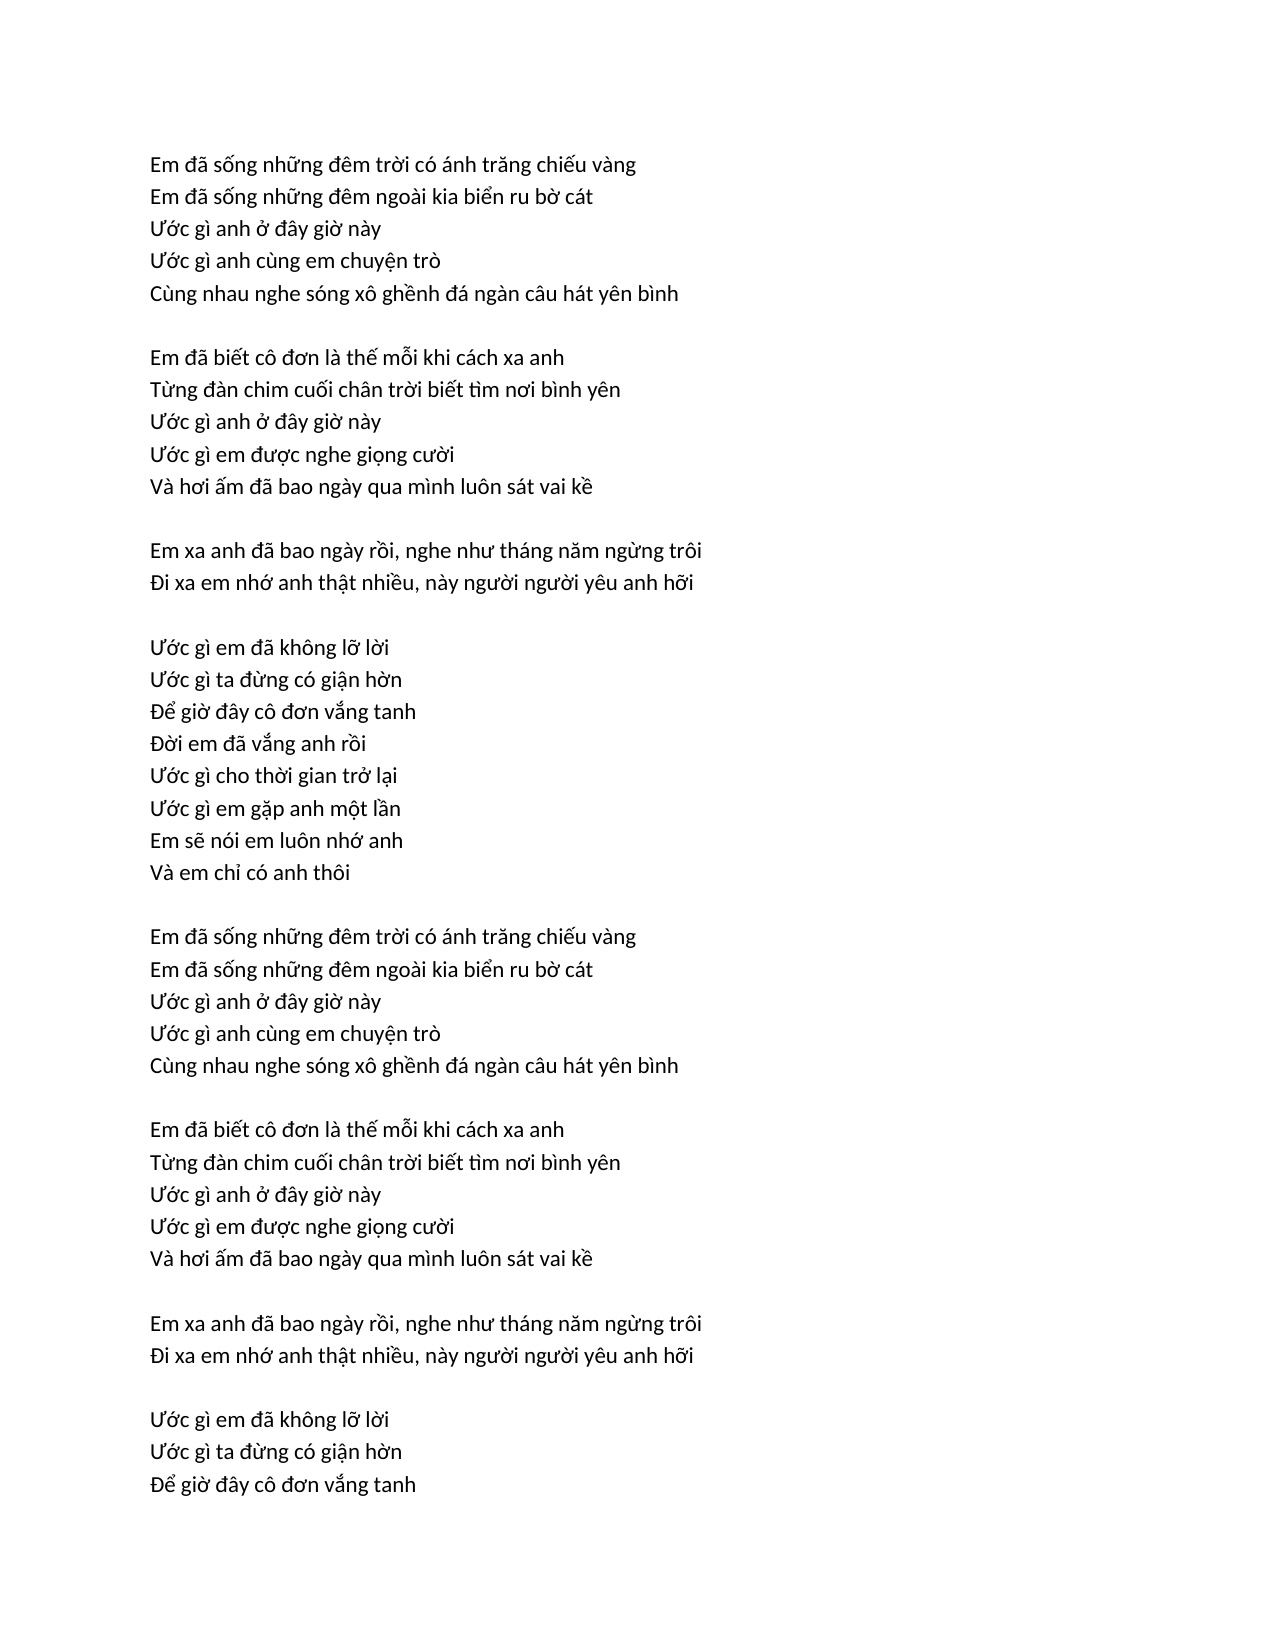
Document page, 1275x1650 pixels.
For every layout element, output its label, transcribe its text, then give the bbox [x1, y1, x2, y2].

text Cùng nhau nghe sóng xô ghềnh đá ngàn câu hát yên bình [150, 1051, 1125, 1079]
text Ước gì anh ở đây giờ này [150, 407, 1125, 436]
text Em đã sống những đêm trời có ánh trăng chiếu vàng [150, 922, 1125, 951]
text Em đã biết cô đơn là thế mỗi khi cách xa anh [150, 1116, 1125, 1144]
text Ước gì em gặp anh một lần [150, 794, 1125, 822]
text Ước gì ta đừng có giận hờn [150, 665, 1125, 693]
text Từng đàn chim cuối chân trời biết tìm nơi bình yên [150, 375, 1125, 403]
text Ước gì anh ở đây giờ này [150, 1180, 1125, 1208]
text Ước gì em đã không lỡ lời [150, 1405, 1125, 1433]
text Ước gì anh ở đây giờ này [150, 214, 1125, 242]
text Ước gì anh ở đây giờ này [150, 987, 1125, 1015]
text Em đã sống những đêm ngoài kia biển ru bờ cát [150, 182, 1125, 210]
text Em đã biết cô đơn là thế mỗi khi cách xa anh [150, 343, 1125, 371]
text Đời em đã vắng anh rồi [150, 729, 1125, 757]
text Ước gì em được nghe giọng cười [150, 440, 1125, 468]
text Để giờ đây cô đơn vắng tanh [150, 697, 1125, 725]
text Và hơi ấm đã bao ngày qua mình luôn sát vai kề [150, 472, 1125, 500]
text Cùng nhau nghe sóng xô ghềnh đá ngàn câu hát yên bình [150, 279, 1125, 307]
text Và em chỉ có anh thôi [150, 858, 1125, 886]
text Em xa anh đã bao ngày rồi, nghe như tháng năm ngừng trôi [150, 1309, 1125, 1337]
text Ước gì anh cùng em chuyện trò [150, 247, 1125, 274]
text Ước gì em đã không lỡ lời [150, 633, 1125, 661]
text Em sẽ nói em luôn nhớ anh [150, 826, 1125, 854]
text Đi xa em nhớ anh thật nhiều, này người người yêu anh hỡi [150, 568, 1125, 596]
text Ước gì anh cùng em chuyện trò [150, 1019, 1125, 1047]
text Đi xa em nhớ anh thật nhiều, này người người yêu anh hỡi [150, 1341, 1125, 1369]
text Ước gì em được nghe giọng cười [150, 1212, 1125, 1240]
text Và hơi ấm đã bao ngày qua mình luôn sát vai kề [150, 1244, 1125, 1272]
text Em xa anh đã bao ngày rồi, nghe như tháng năm ngừng trôi [150, 536, 1125, 564]
text Em đã sống những đêm trời có ánh trăng chiếu vàng [150, 150, 1125, 178]
text Ước gì ta đừng có giận hờn [150, 1437, 1125, 1466]
text Ước gì cho thời gian trở lại [150, 762, 1125, 789]
text Để giờ đây cô đơn vắng tanh [150, 1470, 1125, 1498]
text Em đã sống những đêm ngoài kia biển ru bờ cát [150, 955, 1125, 983]
text Từng đàn chim cuối chân trời biết tìm nơi bình yên [150, 1148, 1125, 1176]
